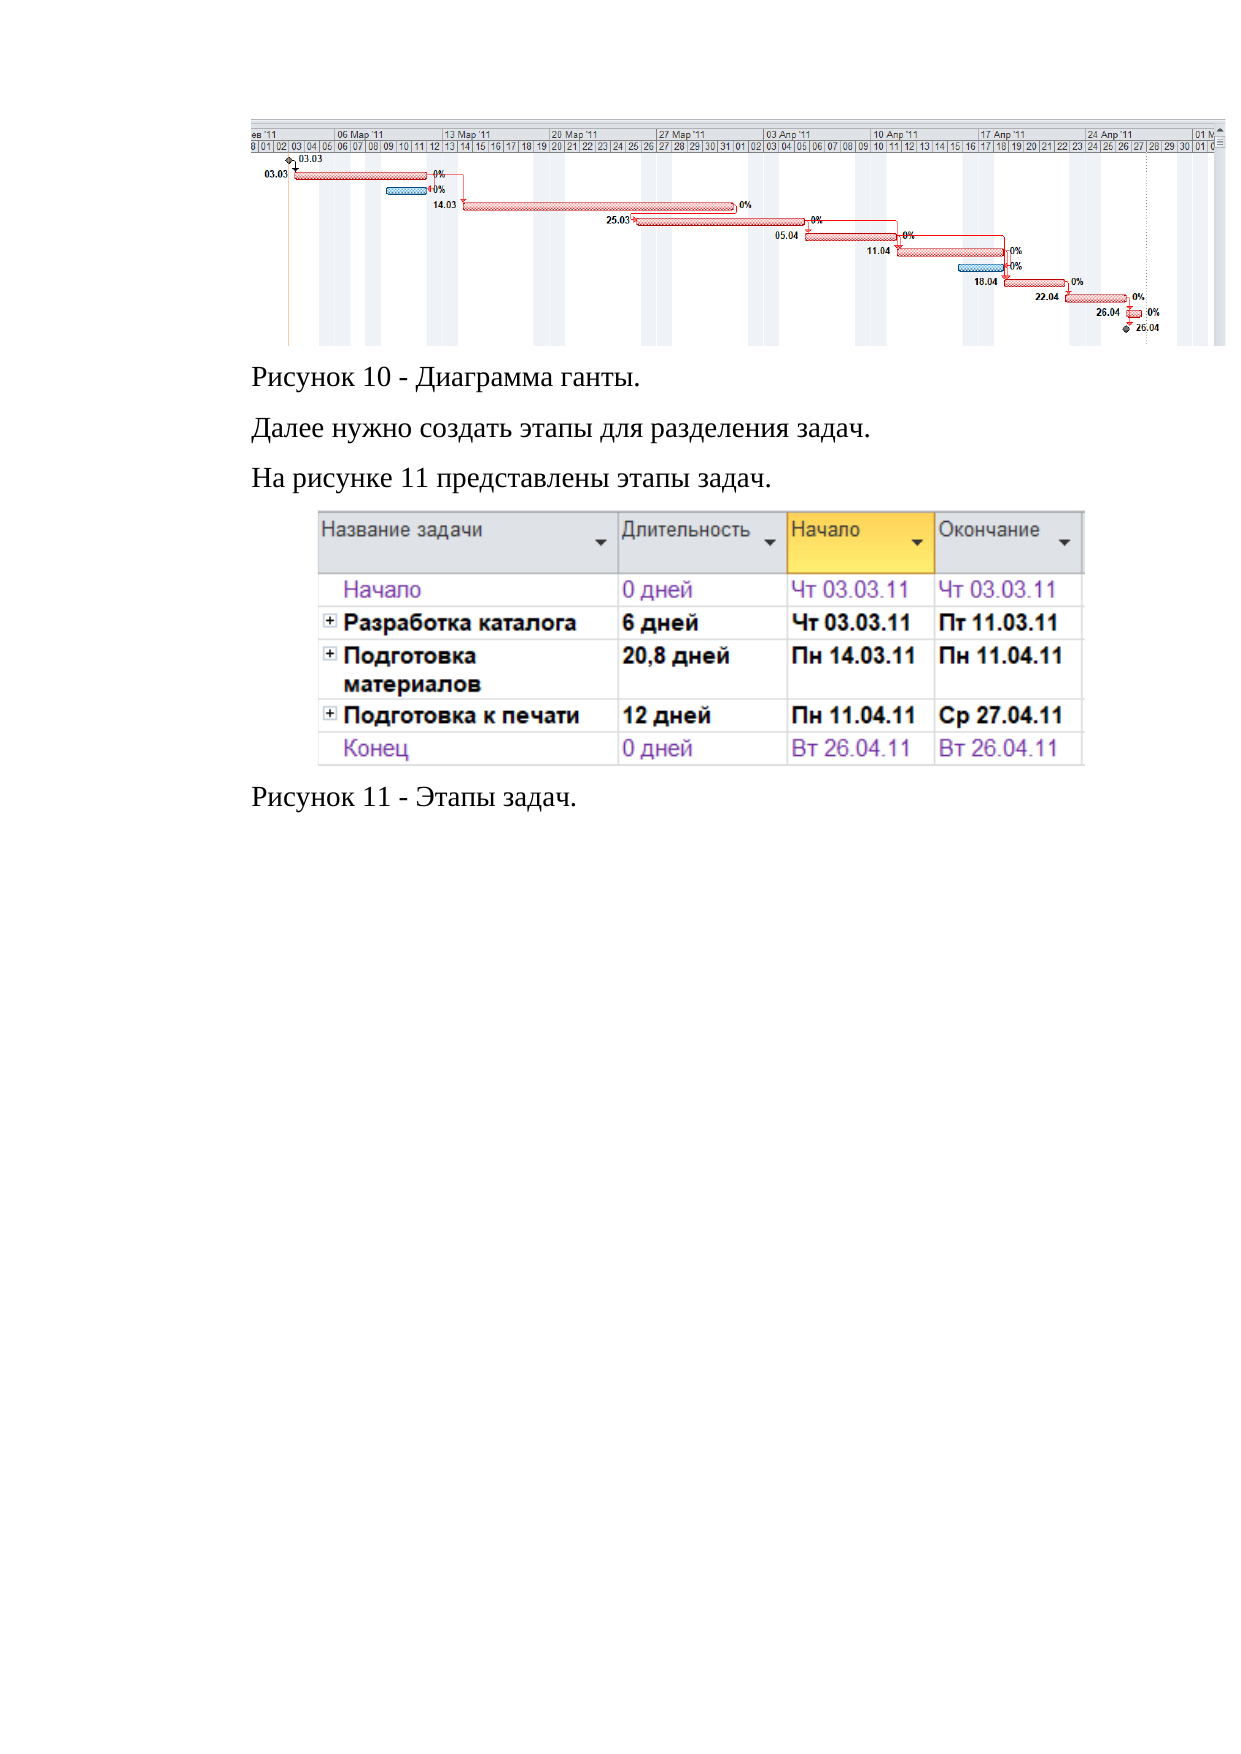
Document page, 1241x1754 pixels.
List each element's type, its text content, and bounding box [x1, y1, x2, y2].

text Рисунок 10 - Диаграмма ганты. [177, 359, 1152, 393]
text Рисунок 11 - Этапы задач. [177, 779, 1152, 813]
text На рисунке 11 представлены этапы задач. [177, 460, 1152, 494]
text Далее нужно создать этапы для разделения задач. [177, 410, 1152, 443]
picture [317, 510, 1085, 766]
picture [251, 118, 1226, 346]
